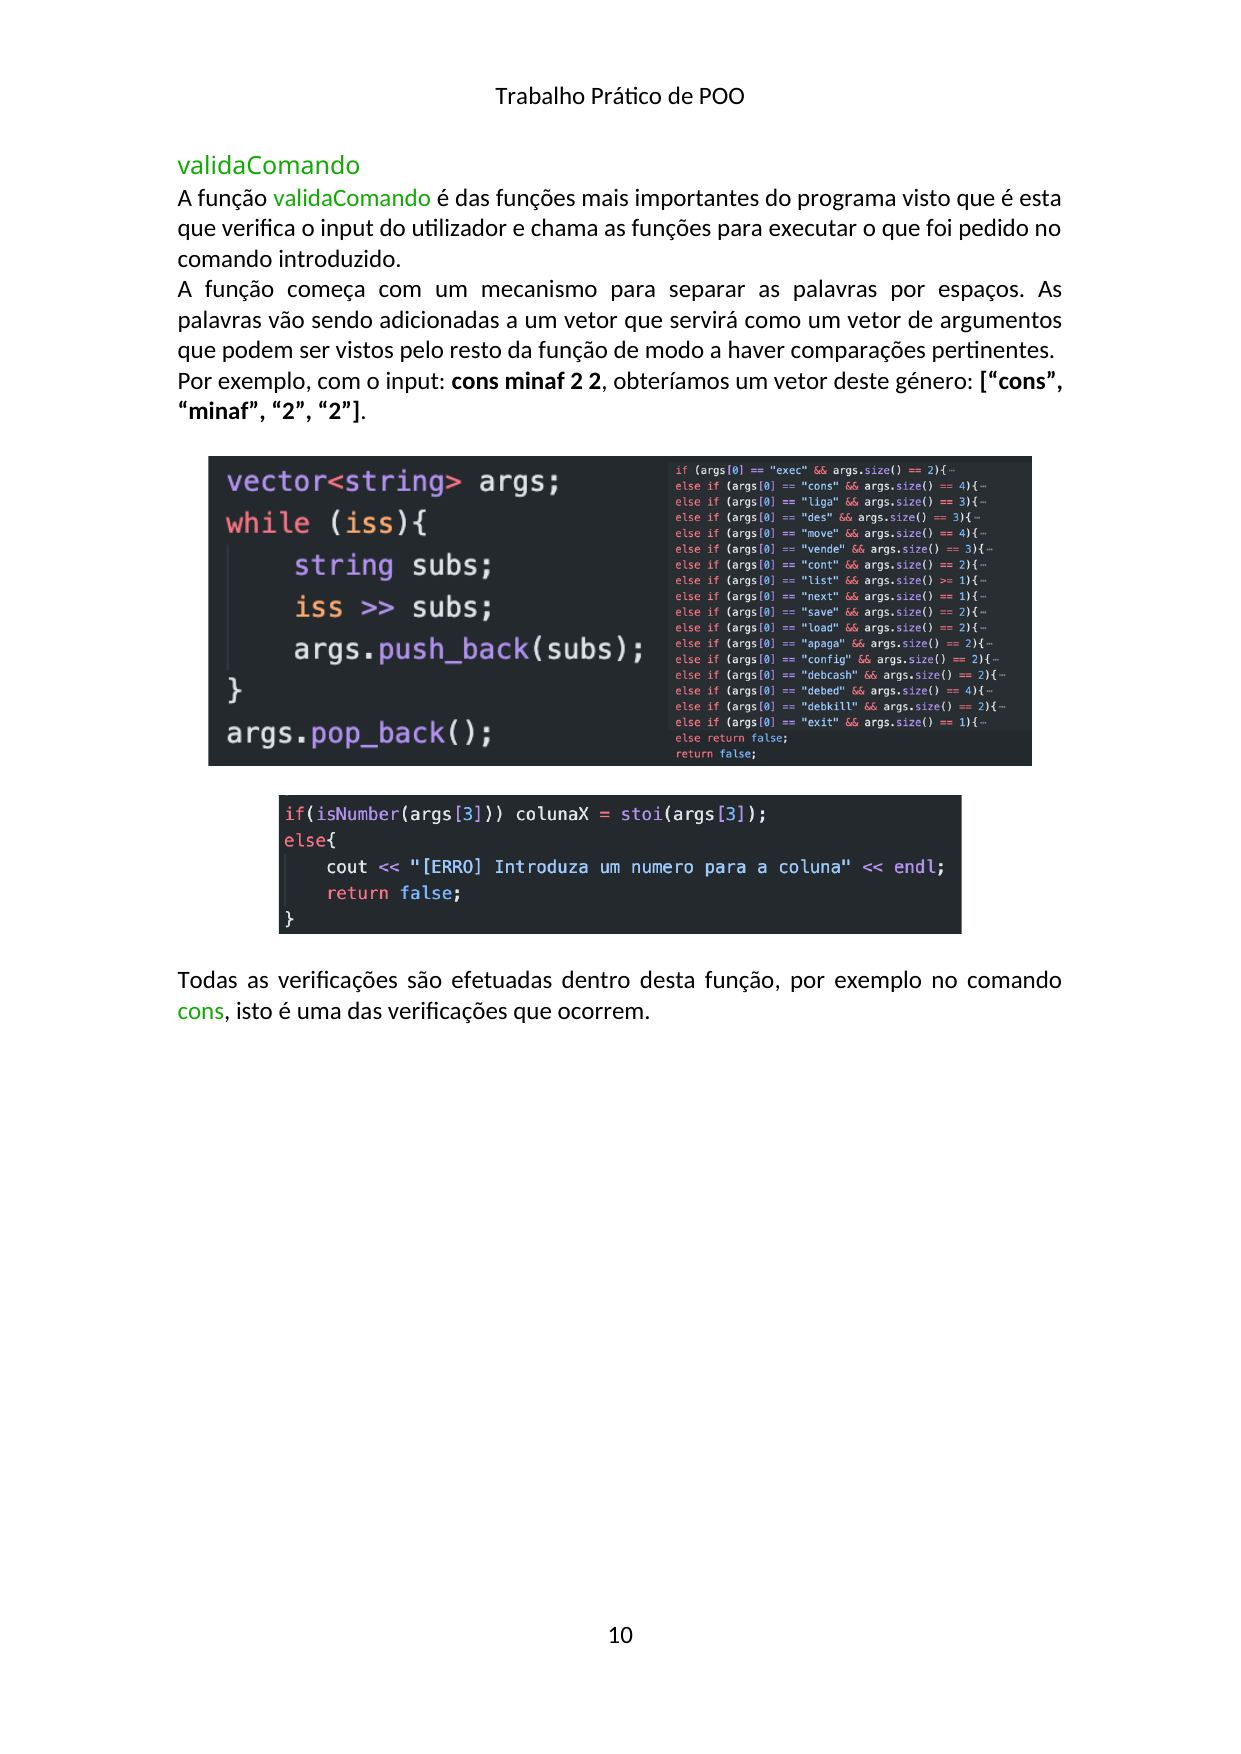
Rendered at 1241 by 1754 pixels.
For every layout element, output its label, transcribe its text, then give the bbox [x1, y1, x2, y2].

subtitle validaComando [177, 148, 1063, 182]
text A função começa com um mecanismo para separar as palavras por espaços. As palavras vão sendo adicionadas a um vetor que servirá como um vetor de argumentos que podem ser vistos pelo resto da função de modo a haver comparações pertinentes. [177, 273, 1063, 365]
picture [278, 795, 962, 934]
text Todas as verificações são efetuadas dentro desta função, por exemplo no comando cons, isto é uma das verificações que ocorrem. [177, 964, 1063, 1025]
picture [208, 456, 1032, 766]
text A função validaComando é das funções mais importantes do programa visto que é esta que verifica o input do utilizador e chama as funções para executar o que foi pedido no comando introduzido. [177, 182, 1063, 273]
text Por exemplo, com o input: cons minaf 2 2, obteríamos um vetor deste género: [“cons”, “minaf”, “2”, “2”]. [177, 365, 1063, 426]
